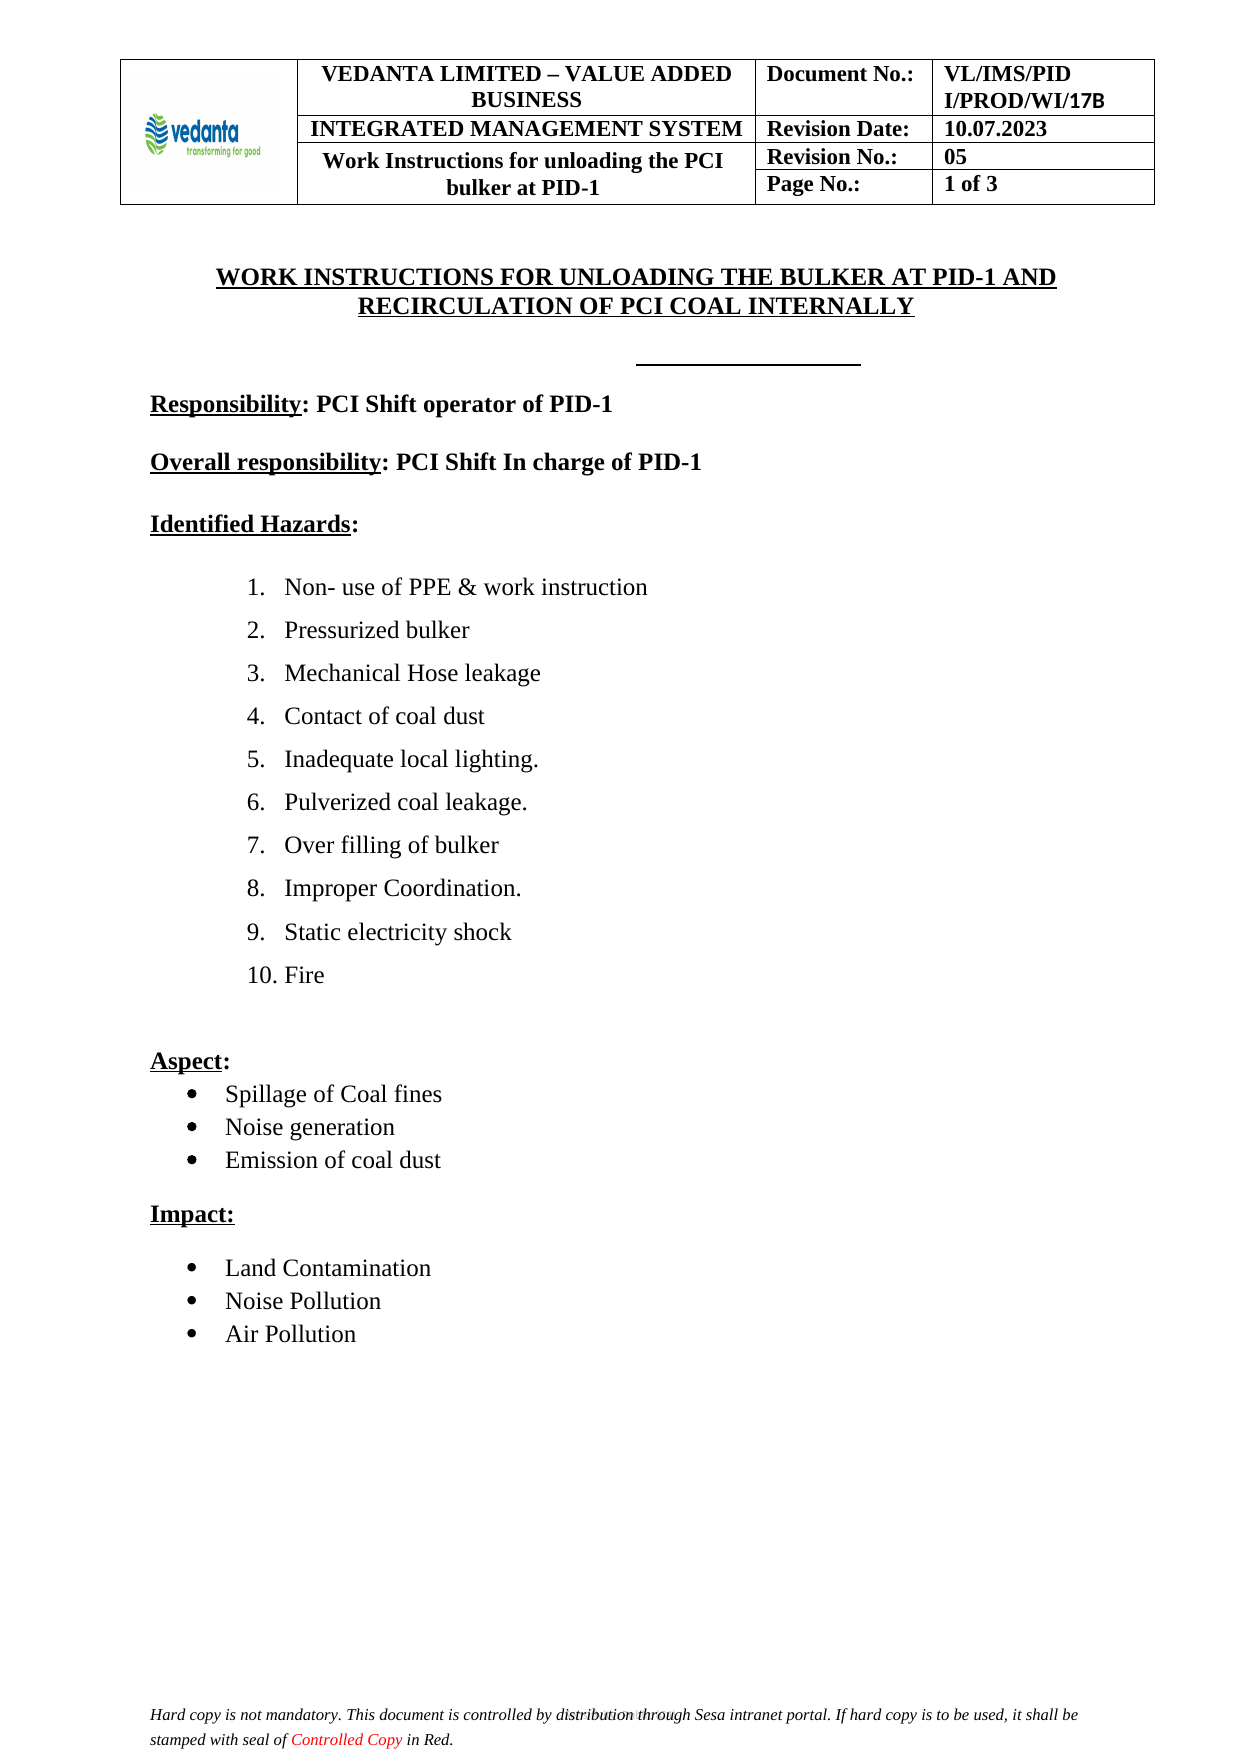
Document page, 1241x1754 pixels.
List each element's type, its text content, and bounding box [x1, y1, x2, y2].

list Noise Pollution [187, 1286, 1122, 1314]
list Land Contamination [187, 1253, 1122, 1282]
list Static electricity shock [247, 917, 1122, 945]
list Mechanical Hose leakage [247, 658, 1122, 687]
list Over filling of bulker [247, 830, 1122, 859]
list Emission of coal dust [187, 1145, 1122, 1174]
list Fire [247, 960, 1122, 988]
picture [126, 75, 281, 189]
list Pressurized bulker [247, 615, 1122, 643]
text WORK INSTRUCTIONS FOR UNLOADING THE BULKER AT PID-1 AND RECIRCULATION OF PCI COAL INTERNALLY [150, 262, 1122, 320]
list Noise generation [187, 1112, 1122, 1141]
list Inadequate local lighting. [247, 744, 1122, 773]
list Aspect: [150, 1046, 1122, 1075]
list Air Pollution [187, 1319, 1122, 1348]
list Improper Coordination. [247, 873, 1122, 902]
list Pulverized coal leakage. [247, 787, 1122, 816]
text Overall responsibility: PCI Shift In charge of PID-1 [150, 447, 1122, 476]
list Spillage of Coal fines [187, 1079, 1122, 1108]
text Responsibility: PCI Shift operator of PID-1 [150, 389, 1122, 418]
list Non- use of PPE & work instruction [247, 572, 1122, 600]
text Impact: [150, 1199, 1122, 1228]
text Identified Hazards: [150, 509, 1122, 538]
list Contact of coal dust [247, 701, 1122, 730]
